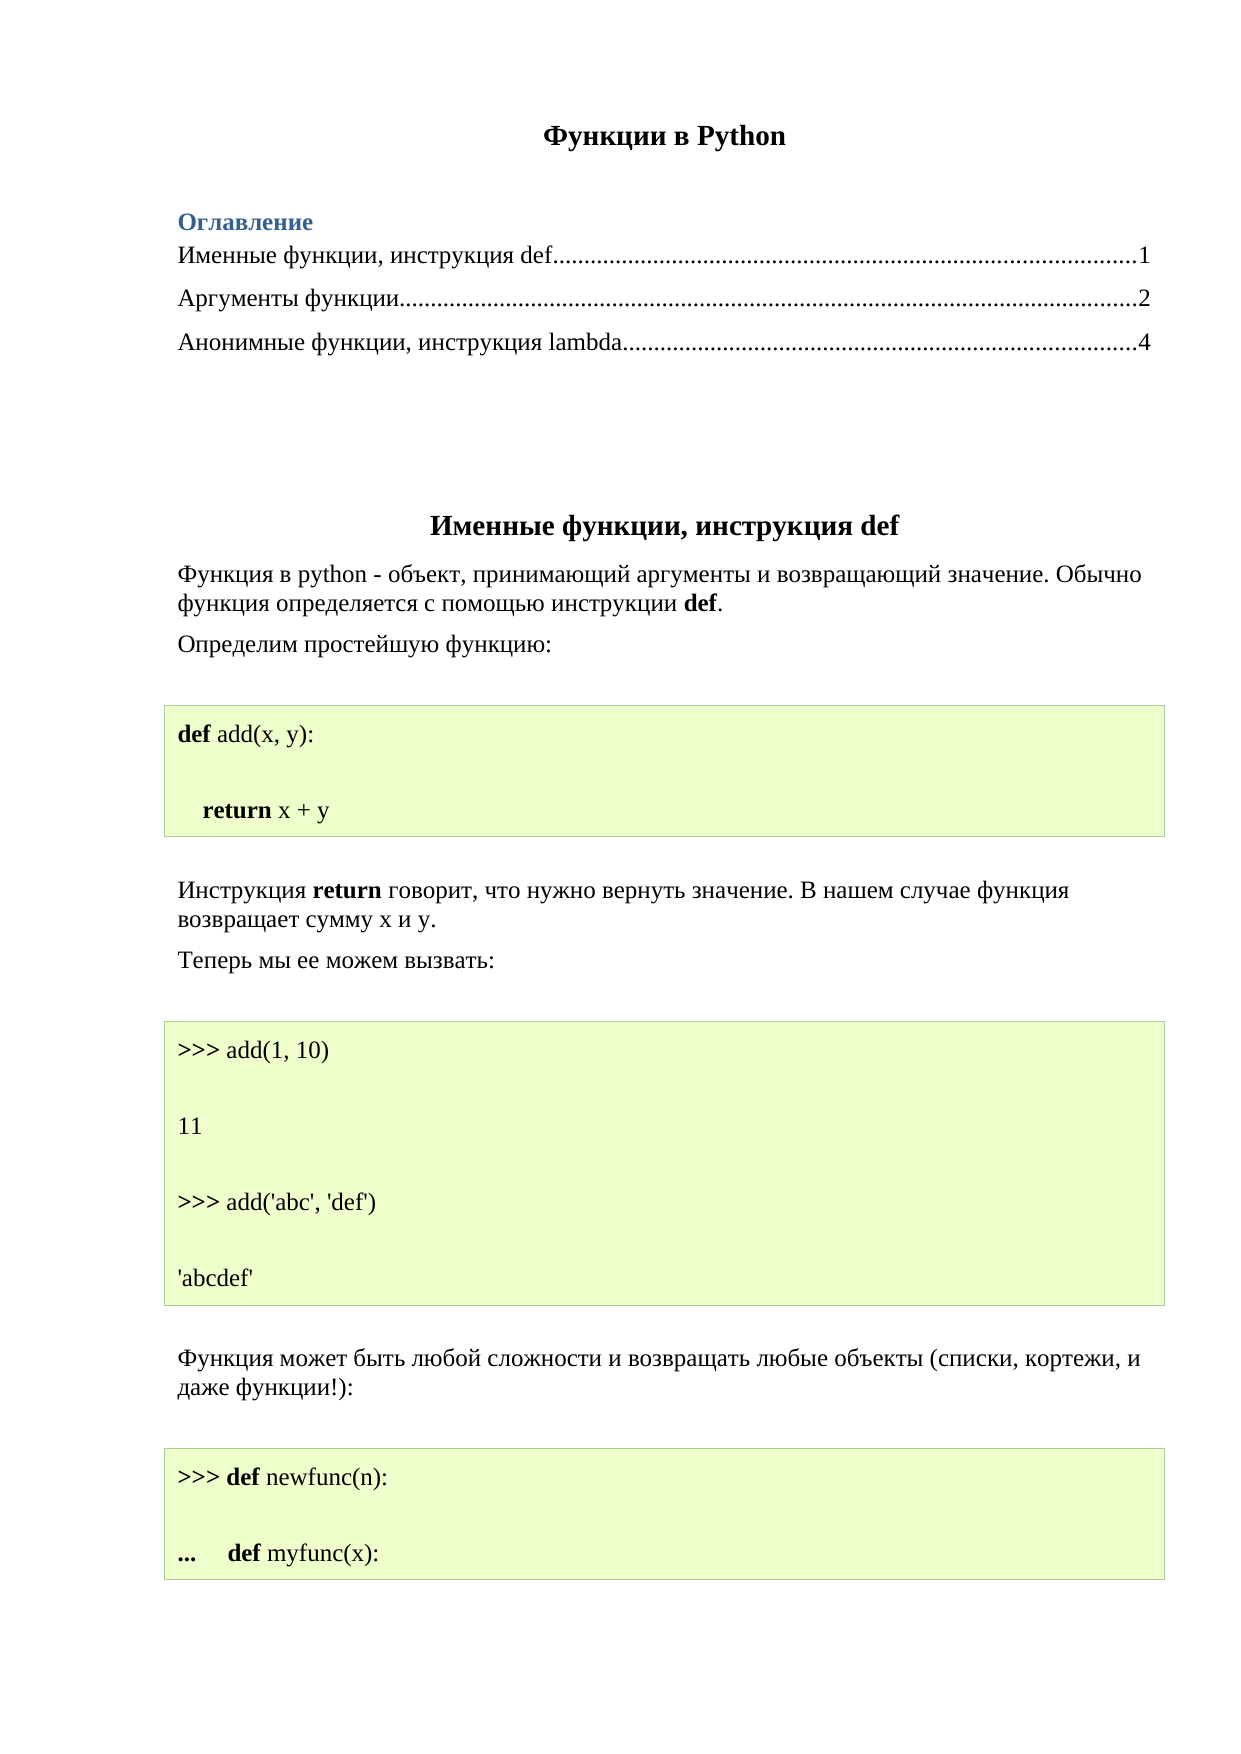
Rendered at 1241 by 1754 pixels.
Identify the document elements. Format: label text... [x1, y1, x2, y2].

text Функции в Python [177, 118, 1152, 152]
text Инструкция return говорит, что нужно вернуть значение. В нашем случае функция возвращает сумму x и y. [177, 875, 1152, 932]
text >>> add(1, 10) [165, 1022, 1164, 1063]
text Определим простейшую функцию: [177, 629, 1152, 658]
text Теперь мы ее можем вызвать: [177, 945, 1152, 974]
text >>> def newfunc(n): [165, 1449, 1164, 1491]
text return x + y [165, 782, 1164, 836]
text 'abcdef' [165, 1250, 1164, 1305]
text Функция может быть любой сложности и возвращать любые объекты (списки, кортежи, и даже функции!): [177, 1343, 1152, 1401]
text def add(x, y): [165, 706, 1164, 748]
subtitle Именные функции, инструкция def [177, 508, 1152, 542]
text ... def myfunc(x): [165, 1524, 1164, 1579]
text 11 [165, 1097, 1164, 1140]
text Функция в python - объект, принимающий аргументы и возвращающий значение. Обычно функция определяется с помощью инструкции def. [177, 559, 1152, 617]
text >>> add('abc', 'def') [165, 1174, 1164, 1216]
